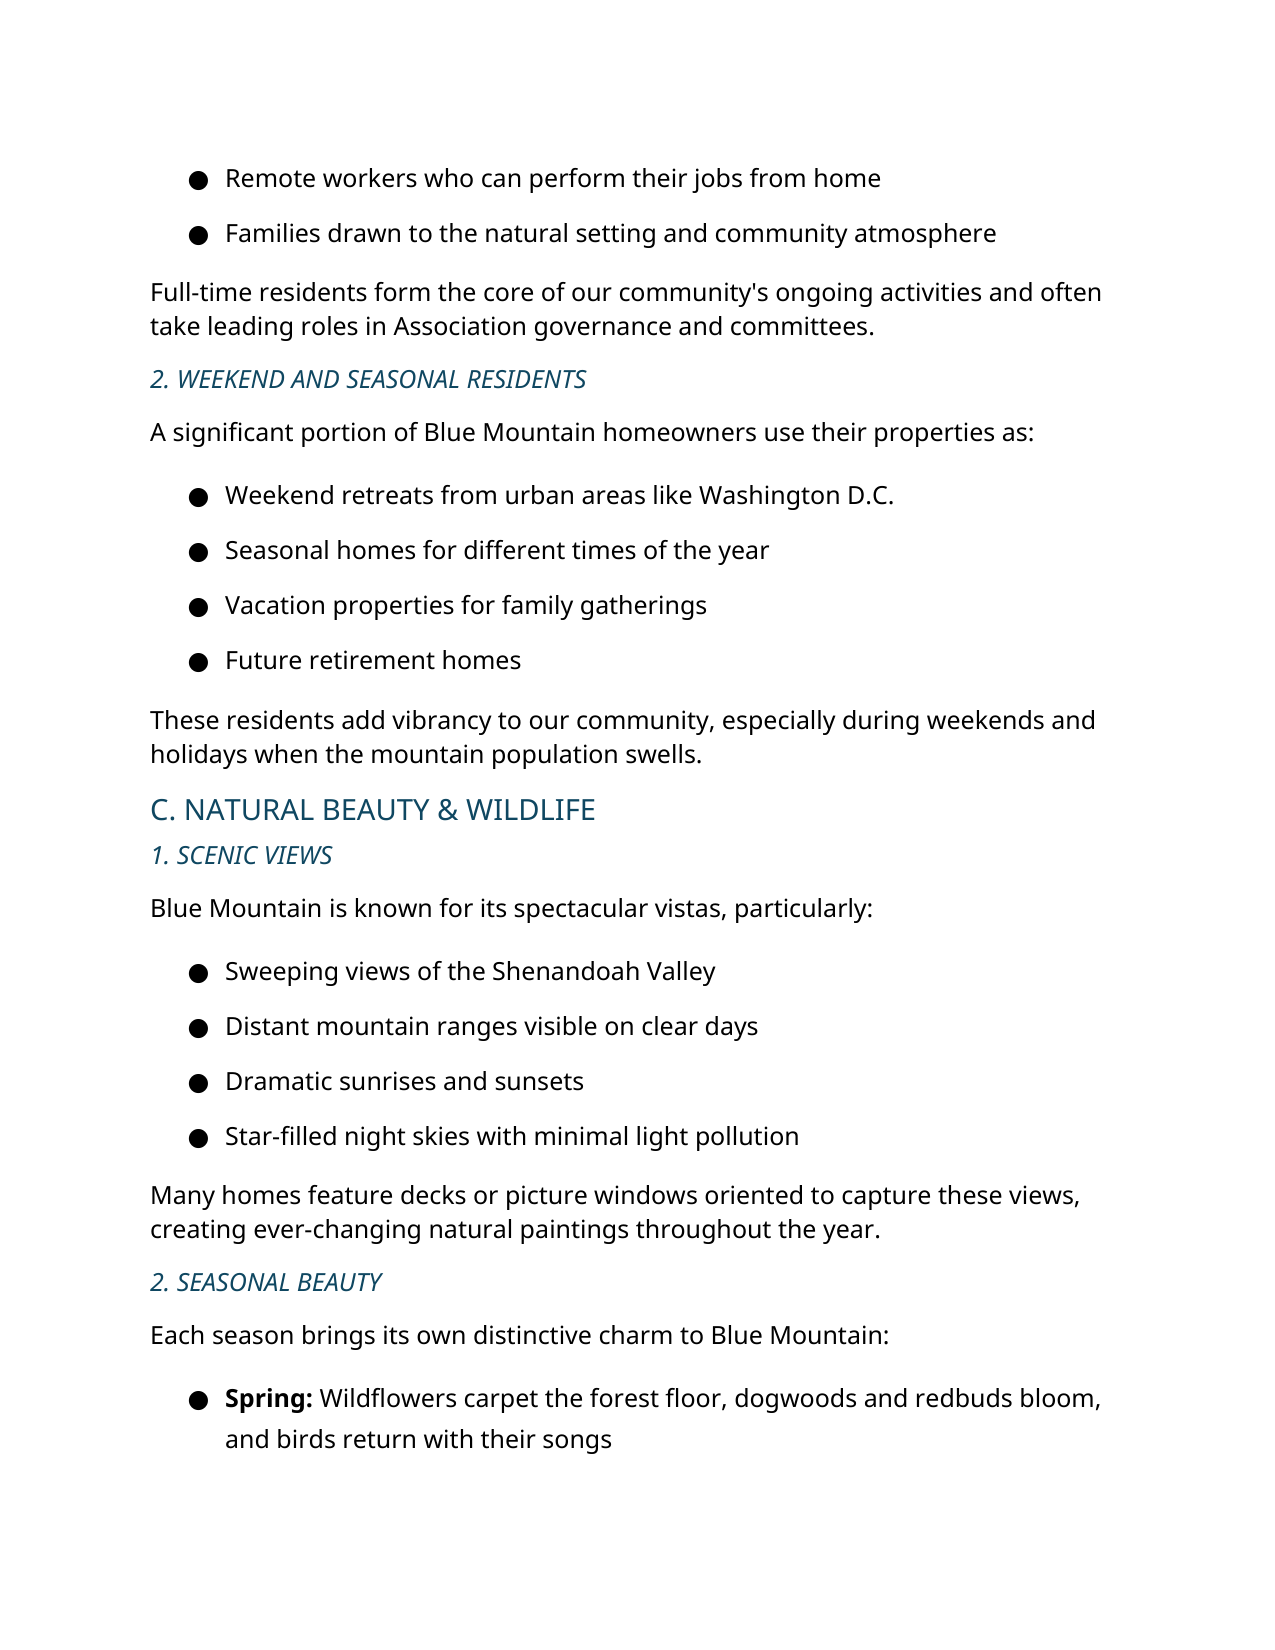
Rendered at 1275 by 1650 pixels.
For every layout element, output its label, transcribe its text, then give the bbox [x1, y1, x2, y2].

subtitle 1. SCENIC VIEWS [150, 837, 1125, 871]
list Seasonal homes for different times of the year [187, 522, 1125, 574]
list Dramatic sunrises and sunsets [187, 1053, 1125, 1104]
text Many homes feature decks or picture windows oriented to capture these views, creating ever-changing natural paintings throughout the year. [150, 1178, 1125, 1246]
list Distant mountain ranges visible on clear days [187, 998, 1125, 1049]
list Vacation properties for family gatherings [187, 577, 1125, 629]
text Full-time residents form the core of our community's ongoing activities and often take leading roles in Association governance and committees. [150, 275, 1125, 343]
list Star-filled night skies with minimal light pollution [187, 1108, 1125, 1159]
list Sweeping views of the Shenandoah Valley [187, 943, 1125, 994]
subtitle 2. WEEKEND AND SEASONAL RESIDENTS [150, 362, 1125, 396]
text Each season brings its own distinctive charm to Blue Mountain: [150, 1318, 1125, 1352]
list Spring: Wildflowers carpet the forest floor, dogwoods and redbuds bloom, and birds return with their songs [187, 1371, 1125, 1456]
text A significant portion of Blue Mountain homeowners use their properties as: [150, 415, 1125, 449]
text These residents add vibrancy to our community, especially during weekends and holidays when the mountain population swells. [150, 702, 1125, 771]
text Blue Mountain is known for its spectacular vistas, particularly: [150, 890, 1125, 924]
list Future retirement homes [187, 632, 1125, 684]
list Remote workers who can perform their jobs from home [187, 150, 1125, 201]
subtitle 2. SEASONAL BEAUTY [150, 1265, 1125, 1299]
list Weekend retreats from urban areas like Washington D.C. [187, 467, 1125, 519]
list Families drawn to the natural setting and community atmosphere [187, 205, 1125, 256]
subtitle C. NATURAL BEAUTY & WILDLIFE [150, 789, 1125, 829]
